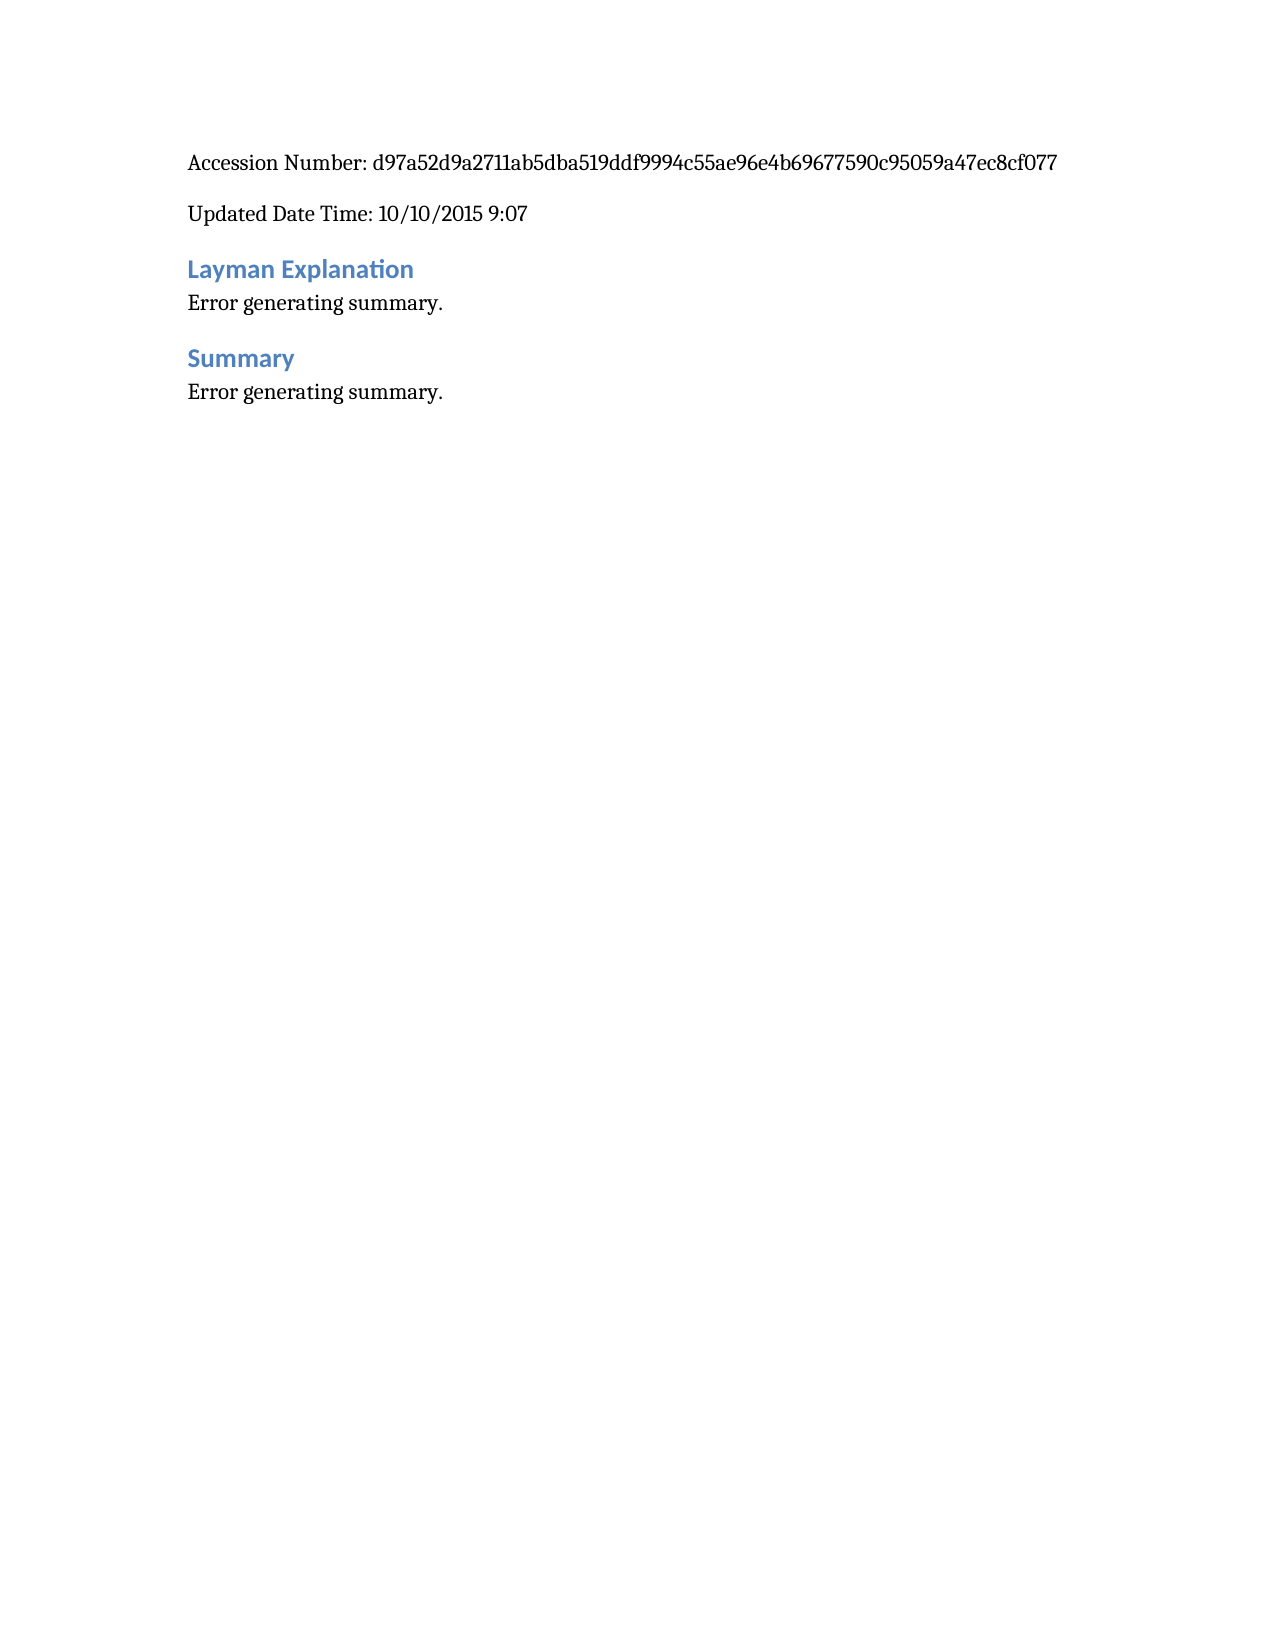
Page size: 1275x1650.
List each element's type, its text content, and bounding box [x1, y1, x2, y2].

subtitle Layman Explanation [187, 252, 1087, 285]
text Error generating summary. [187, 290, 1087, 316]
text Accession Number: d97a52d9a2711ab5dba519ddf9994c55ae96e4b69677590c95059a47ec8cf077 [187, 150, 1087, 176]
subtitle Summary [187, 341, 1087, 374]
text Updated Date Time: 10/10/2015 9:07 [187, 201, 1087, 227]
text Error generating summary. [187, 379, 1087, 405]
